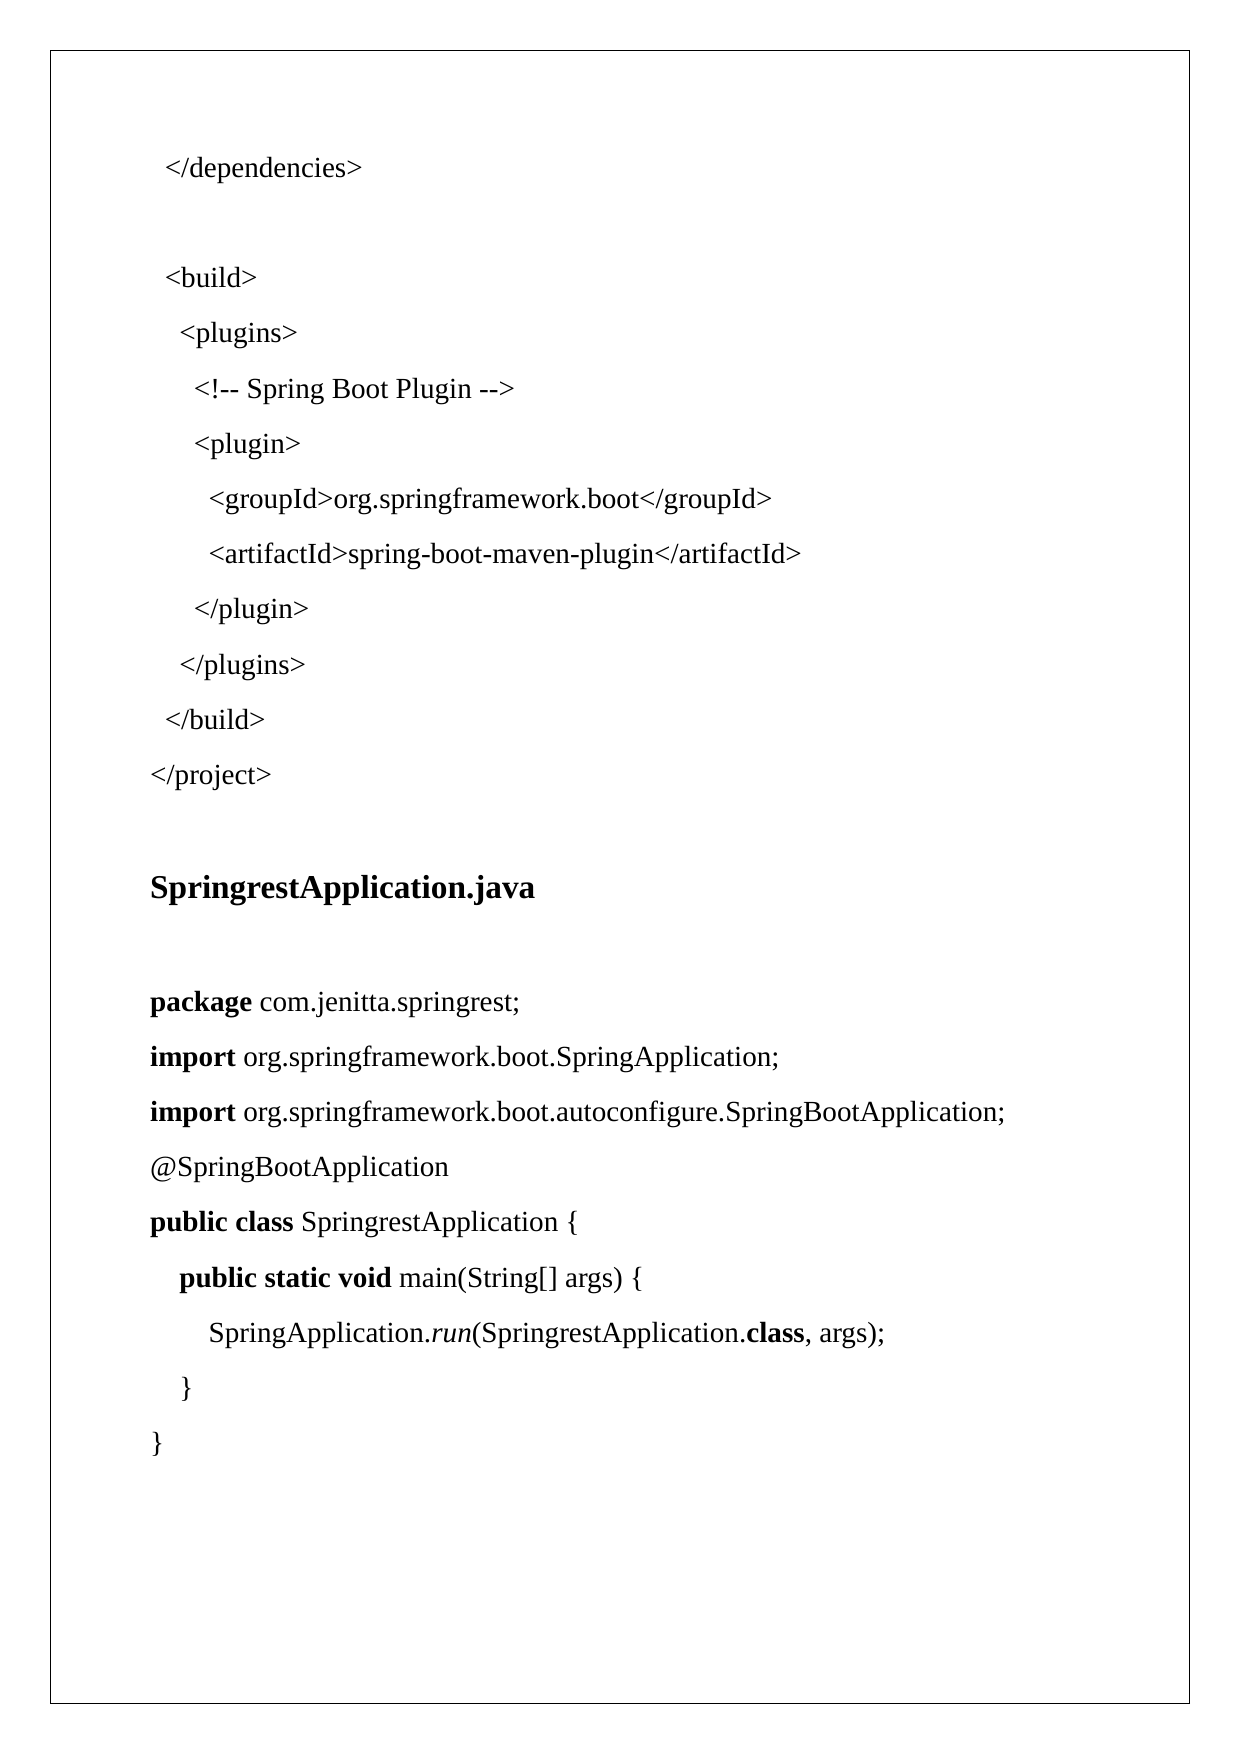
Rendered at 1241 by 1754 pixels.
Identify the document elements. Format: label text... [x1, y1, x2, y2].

text import org.springframework.boot.SpringApplication; [150, 1039, 1090, 1072]
text <plugins> [150, 316, 1090, 349]
text </build> [150, 702, 1090, 736]
text </plugins> [150, 647, 1090, 680]
text public class SpringrestApplication { [150, 1204, 1090, 1238]
text <build> [150, 260, 1090, 294]
text <plugin> [150, 426, 1090, 459]
text import org.springframework.boot.autoconfigure.SpringBootApplication; [150, 1094, 1090, 1128]
text </plugin> [150, 592, 1090, 625]
text @SpringBootApplication [150, 1149, 1090, 1183]
text package com.jenitta.springrest; [150, 984, 1090, 1017]
text <!-- Spring Boot Plugin --> [150, 371, 1090, 404]
text <artifactId>spring-boot-maven-plugin</artifactId> [150, 536, 1090, 570]
text SpringrestApplication.java [150, 868, 1090, 906]
text } [150, 1370, 1090, 1404]
text SpringApplication.run(SpringrestApplication.class, args); [150, 1315, 1090, 1348]
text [150, 481, 1090, 515]
text public static void main(String[] args) { [150, 1260, 1090, 1293]
text </dependencies> [150, 150, 1090, 183]
text </project> [150, 757, 1090, 791]
text } [150, 1425, 1090, 1459]
